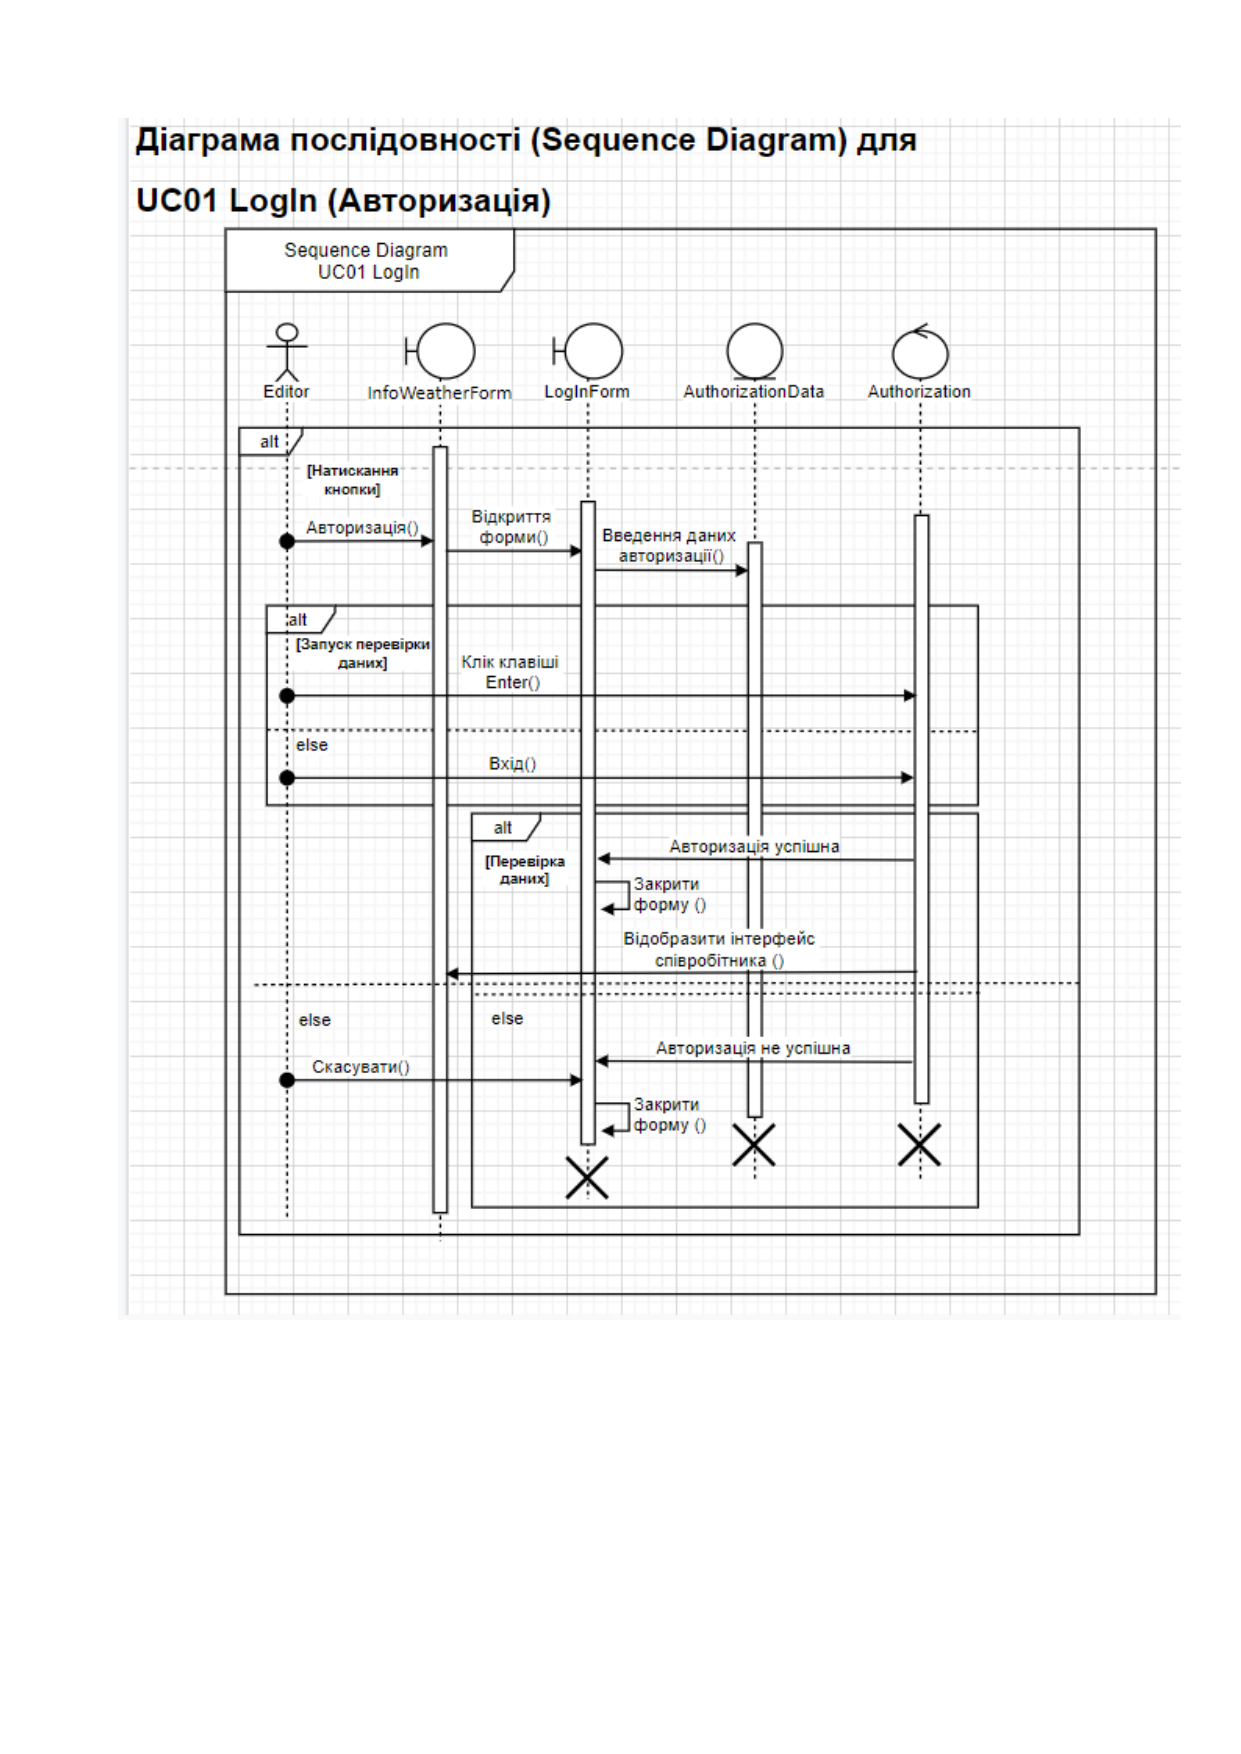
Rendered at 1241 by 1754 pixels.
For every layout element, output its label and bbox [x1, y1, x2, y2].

picture [118, 118, 1181, 1320]
